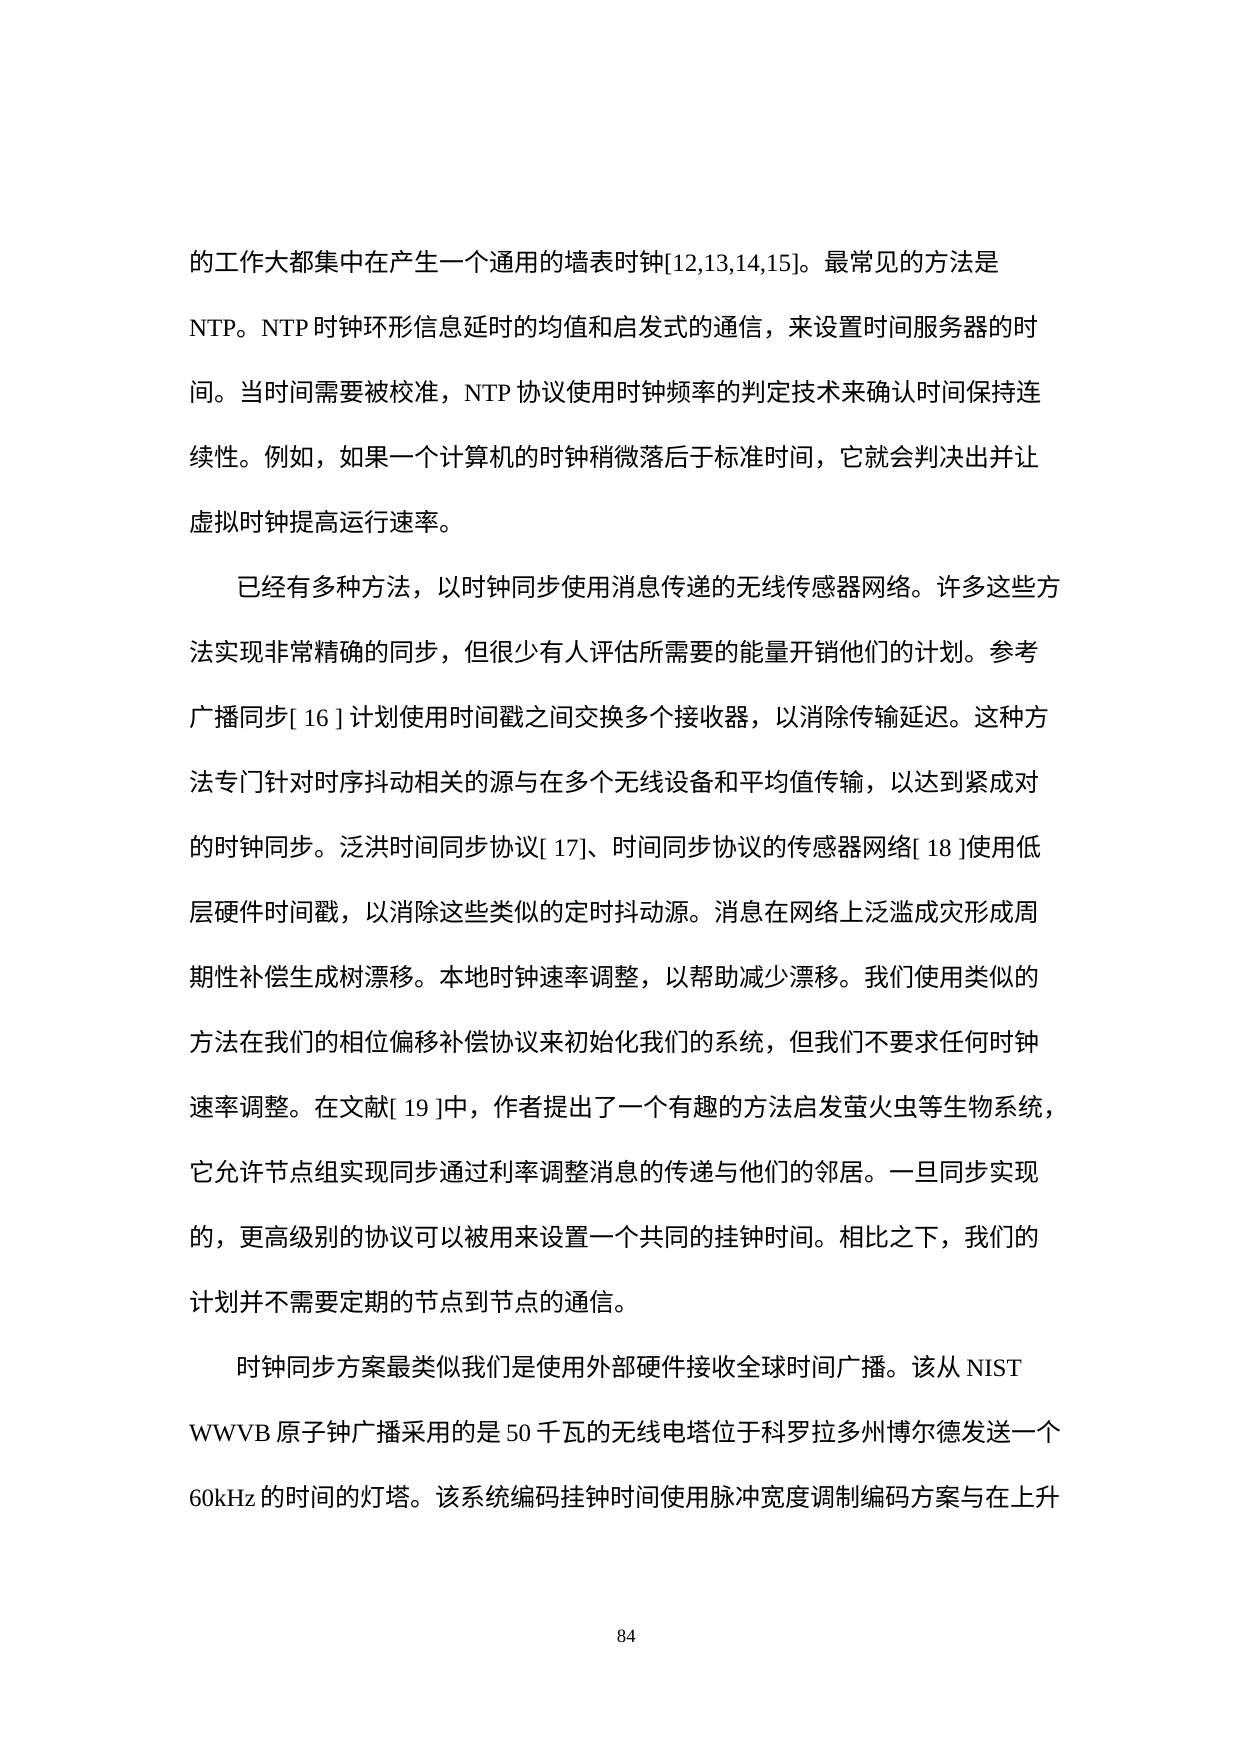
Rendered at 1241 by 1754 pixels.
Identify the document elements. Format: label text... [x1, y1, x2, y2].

text 已经有多种方法，以时钟同步使用消息传递的无线传感器网络。许多这些方法实现非常精确的同步，但很少有人评估所需要的能量开销他们的计划。参考广播同步[ 16 ] 计划使用时间戳之间交换多个接收器，以消除传输延迟。这种方法专门针对时序抖动相关的源与在多个无线设备和平均值传输，以达到紧成对的时钟同步。泛洪时间同步协议[ 17]、时间同步协议的传感器网络[ 18 ]使用低层硬件时间戳，以消除这些类似的定时抖动源。消息在网络上泛滥成灾形成周期性补偿生成树漂移。本地时钟速率调整，以帮助减少漂移。我们使用类似的方法在我们的相位偏移补偿协议来初始化我们的系统，但我们不要求任何时钟速率调整。在文献[ 19 ]中，作者提出了一个有趣的方法启发萤火虫等生物系统，它允许节点组实现同步通过利率调整消息的传递与他们的邻居。一旦同步实现的，更高级别的协议可以被用来设置一个共同的挂钟时间。相比之下，我们的计划并不需要定期的节点到节点的通信。 [189, 553, 1063, 1333]
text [189, 1333, 1063, 1528]
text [189, 228, 1063, 553]
